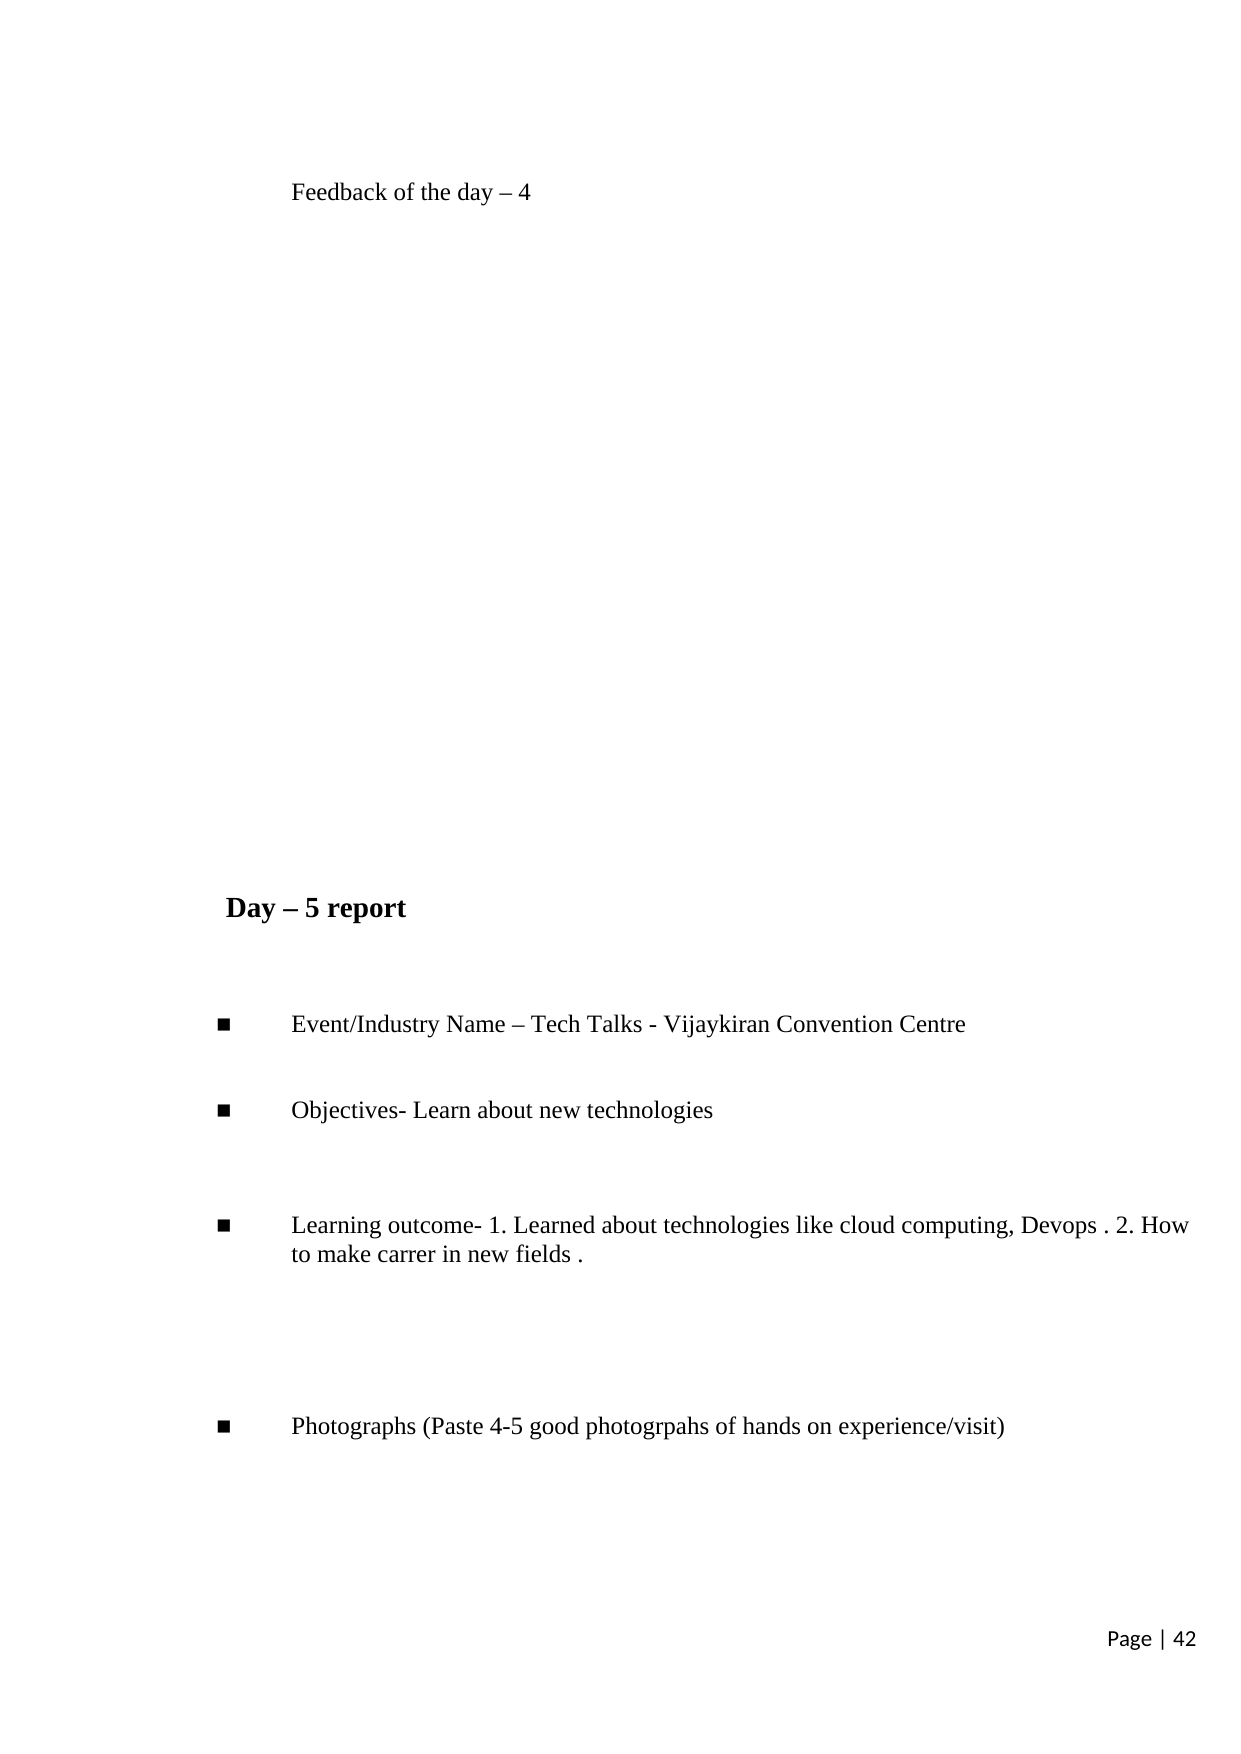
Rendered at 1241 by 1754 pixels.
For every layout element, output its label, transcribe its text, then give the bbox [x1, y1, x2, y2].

list Learning outcome- 1. Learned about technologies like cloud computing, Devops . 2. How to make carrer in new fields . [216, 1210, 1196, 1267]
list Photographs (Paste 4-5 good photogrpahs of hands on experience/visit) [216, 1411, 1196, 1440]
list Event/Industry Name – Tech Talks - Vijaykiran Convention Centre [216, 1009, 1196, 1037]
text Day – 5 report [226, 890, 1196, 923]
list Objectives- Learn about new technologies [216, 1095, 1196, 1124]
list Feedback of the day – 4 [216, 177, 1196, 206]
